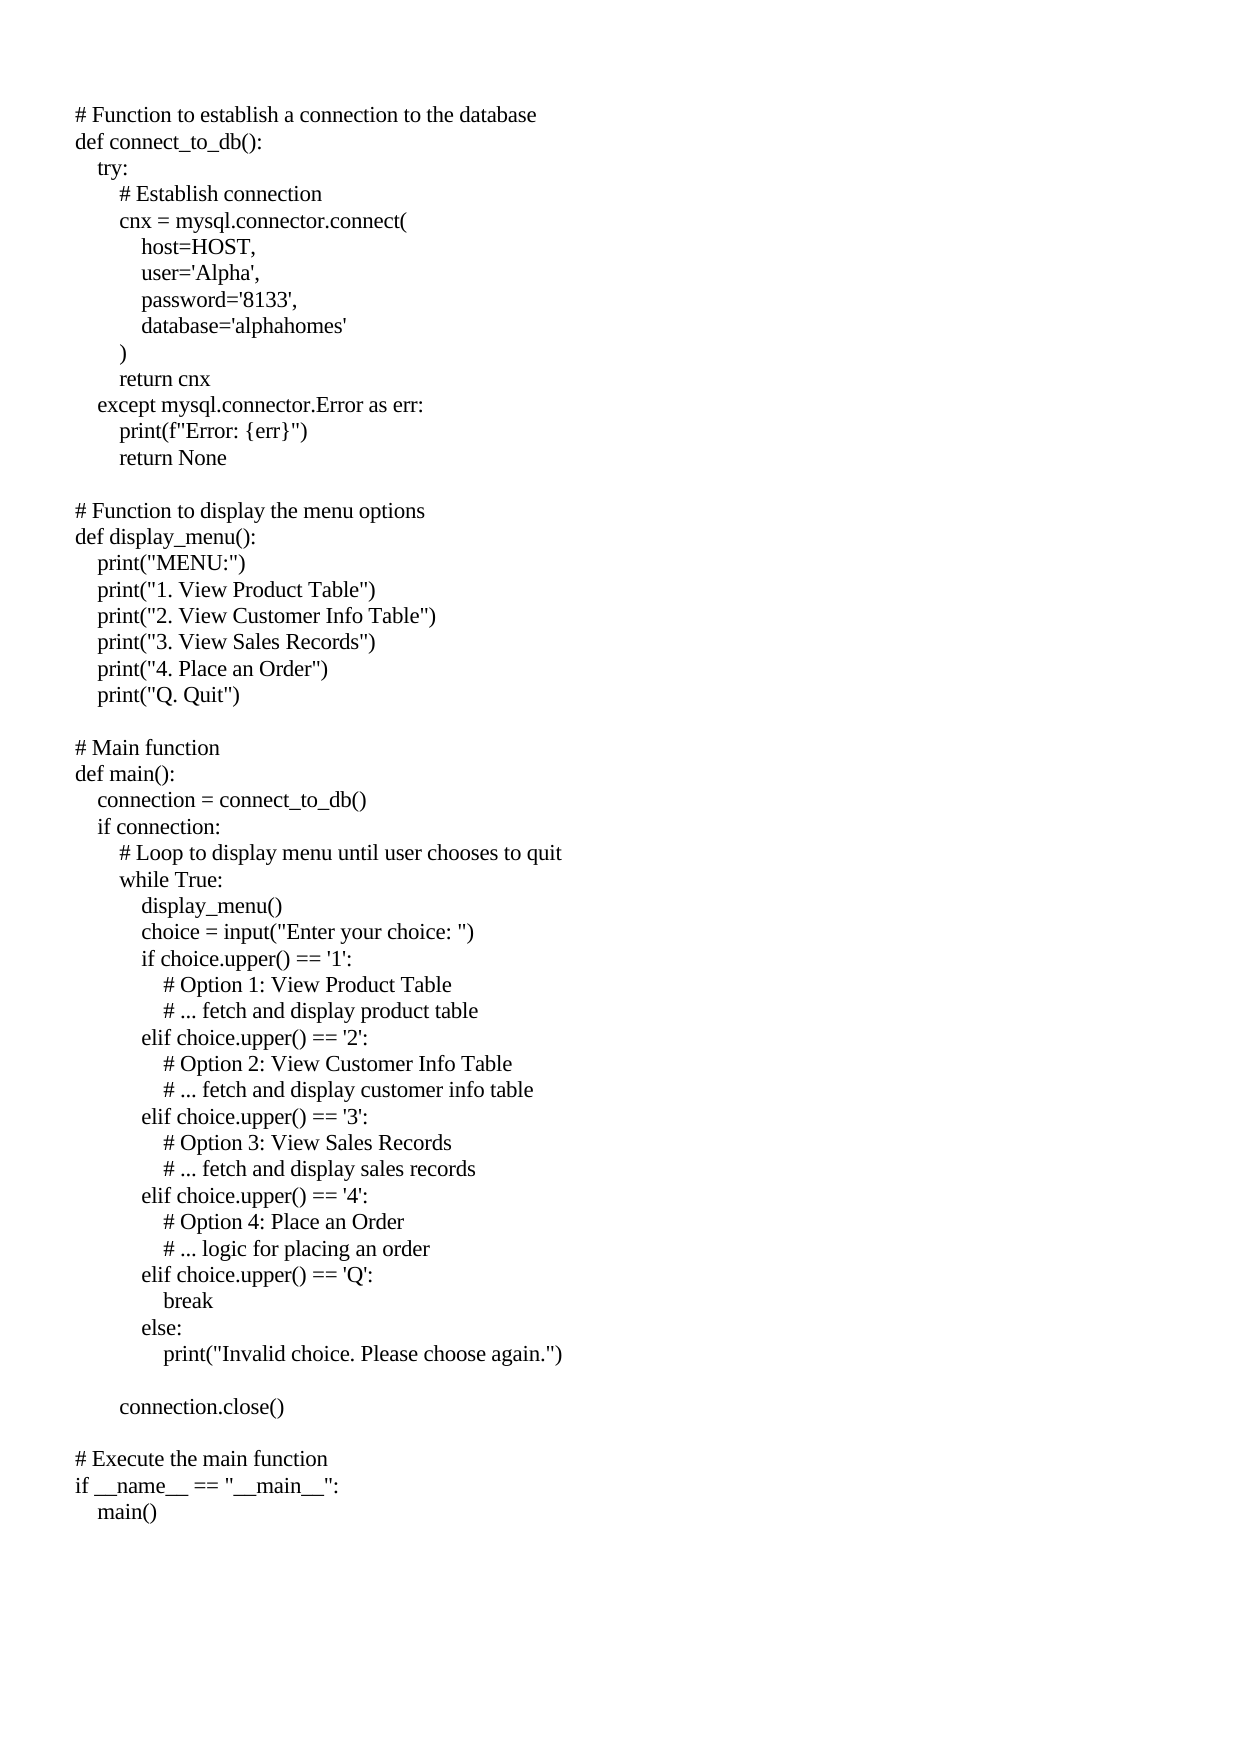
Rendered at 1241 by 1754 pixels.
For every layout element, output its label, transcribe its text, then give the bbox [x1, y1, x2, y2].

text def display_menu(): [75, 523, 1165, 549]
text print("Q. Quit") [75, 681, 1165, 707]
text print("2. View Customer Info Table") [75, 602, 1165, 628]
text cnx = mysql.connector.connect( [75, 207, 1165, 233]
text # ... logic for placing an order [75, 1234, 1165, 1261]
text password='8133', [75, 286, 1165, 312]
text # ... fetch and display sales records [75, 1156, 1165, 1182]
text # ... fetch and display customer info table [75, 1076, 1165, 1103]
text print("1. View Product Table") [75, 576, 1165, 602]
text choice = input("Enter your choice: ") [75, 918, 1165, 945]
text # Function to establish a connection to the database [75, 101, 1165, 128]
text elif choice.upper() == 'Q': [75, 1261, 1165, 1287]
text # Option 2: View Customer Info Table [75, 1050, 1165, 1076]
text # Option 4: Place an Order [75, 1208, 1165, 1234]
text while True: [75, 866, 1165, 892]
text # Option 3: View Sales Records [75, 1129, 1165, 1156]
text break [75, 1287, 1165, 1314]
text print("Invalid choice. Please choose again.") [75, 1340, 1165, 1366]
text return cnx [75, 365, 1165, 391]
text try: [75, 154, 1165, 180]
text database='alphahomes' [75, 312, 1165, 338]
text connection.close() [75, 1393, 1165, 1419]
text if connection: [75, 813, 1165, 839]
text print(f"Error: {err}") [75, 418, 1165, 444]
text ) [75, 338, 1165, 365]
text main() [75, 1498, 1165, 1524]
text elif choice.upper() == '2': [75, 1024, 1165, 1050]
text def main(): [75, 760, 1165, 787]
text except mysql.connector.Error as err: [75, 391, 1165, 418]
text if choice.upper() == '1': [75, 945, 1165, 971]
text connection = connect_to_db() [75, 787, 1165, 813]
text # Execute the main function [75, 1445, 1165, 1472]
text else: [75, 1314, 1165, 1340]
text # Option 1: View Product Table [75, 971, 1165, 997]
text print("4. Place an Order") [75, 655, 1165, 681]
text display_menu() [75, 892, 1165, 918]
text elif choice.upper() == '3': [75, 1103, 1165, 1129]
text print("3. View Sales Records") [75, 628, 1165, 655]
text if __name__ == "__main__": [75, 1472, 1165, 1498]
text # Establish connection [75, 180, 1165, 207]
text # ... fetch and display product table [75, 997, 1165, 1024]
text print("MENU:") [75, 549, 1165, 576]
text # Function to display the menu options [75, 497, 1165, 523]
text host=HOST, [75, 233, 1165, 259]
text elif choice.upper() == '4': [75, 1182, 1165, 1208]
text user='Alpha', [75, 259, 1165, 286]
text # Main function [75, 734, 1165, 760]
text # Loop to display menu until user chooses to quit [75, 839, 1165, 866]
text return None [75, 444, 1165, 470]
text def connect_to_db(): [75, 128, 1165, 154]
